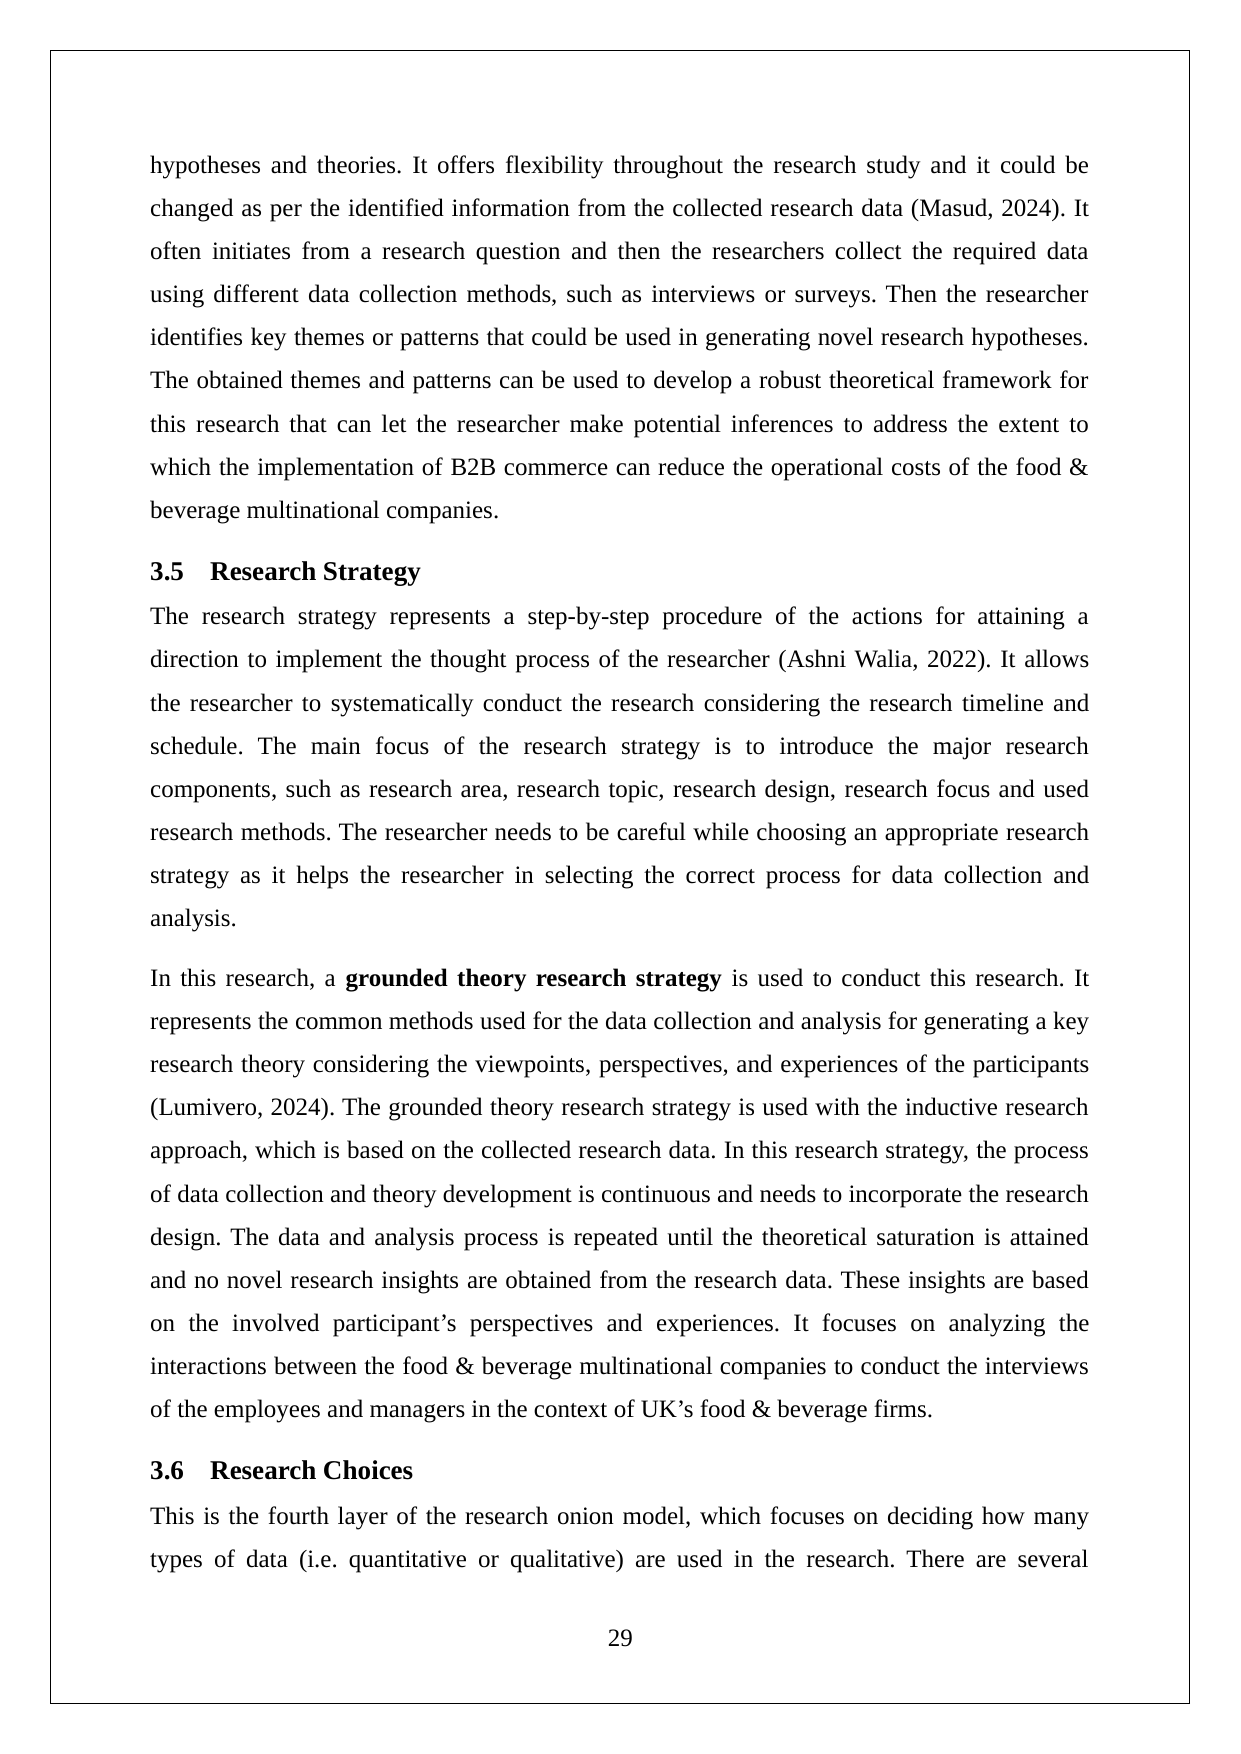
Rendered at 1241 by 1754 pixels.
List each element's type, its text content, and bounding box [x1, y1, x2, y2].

subtitle Research Strategy [150, 555, 1090, 586]
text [150, 150, 1090, 524]
subtitle Research Choices [150, 1454, 1090, 1485]
text The research strategy represents a step-by-step procedure of the actions for attaining a direction to implement the thought process of the researcher (Ashni Walia, 2022). It allows the researcher to systematically conduct the research considering the research timeline and schedule. The main focus of the research strategy is to introduce the major research components, such as research area, research topic, research design, research focus and used research methods. The researcher needs to be careful while choosing an appropriate research strategy as it helps the researcher in selecting the correct process for data collection and analysis. [150, 601, 1090, 932]
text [150, 1501, 1090, 1573]
text In this research, a grounded theory research strategy is used to conduct this research. It represents the common methods used for the data collection and analysis for generating a key research theory considering the viewpoints, perspectives, and experiences of the participants (Lumivero, 2024). The grounded theory research strategy is used with the inductive research approach, which is based on the collected research data. In this research strategy, the process of data collection and theory development is continuous and needs to incorporate the research design. The data and analysis process is repeated until the theoretical saturation is attained and no novel research insights are obtained from the research data. These insights are based on the involved participant’s perspectives and experiences. It focuses on analyzing the interactions between the food & beverage multinational companies to conduct the interviews of the employees and managers in the context of UK’s food & beverage firms. [150, 963, 1090, 1423]
